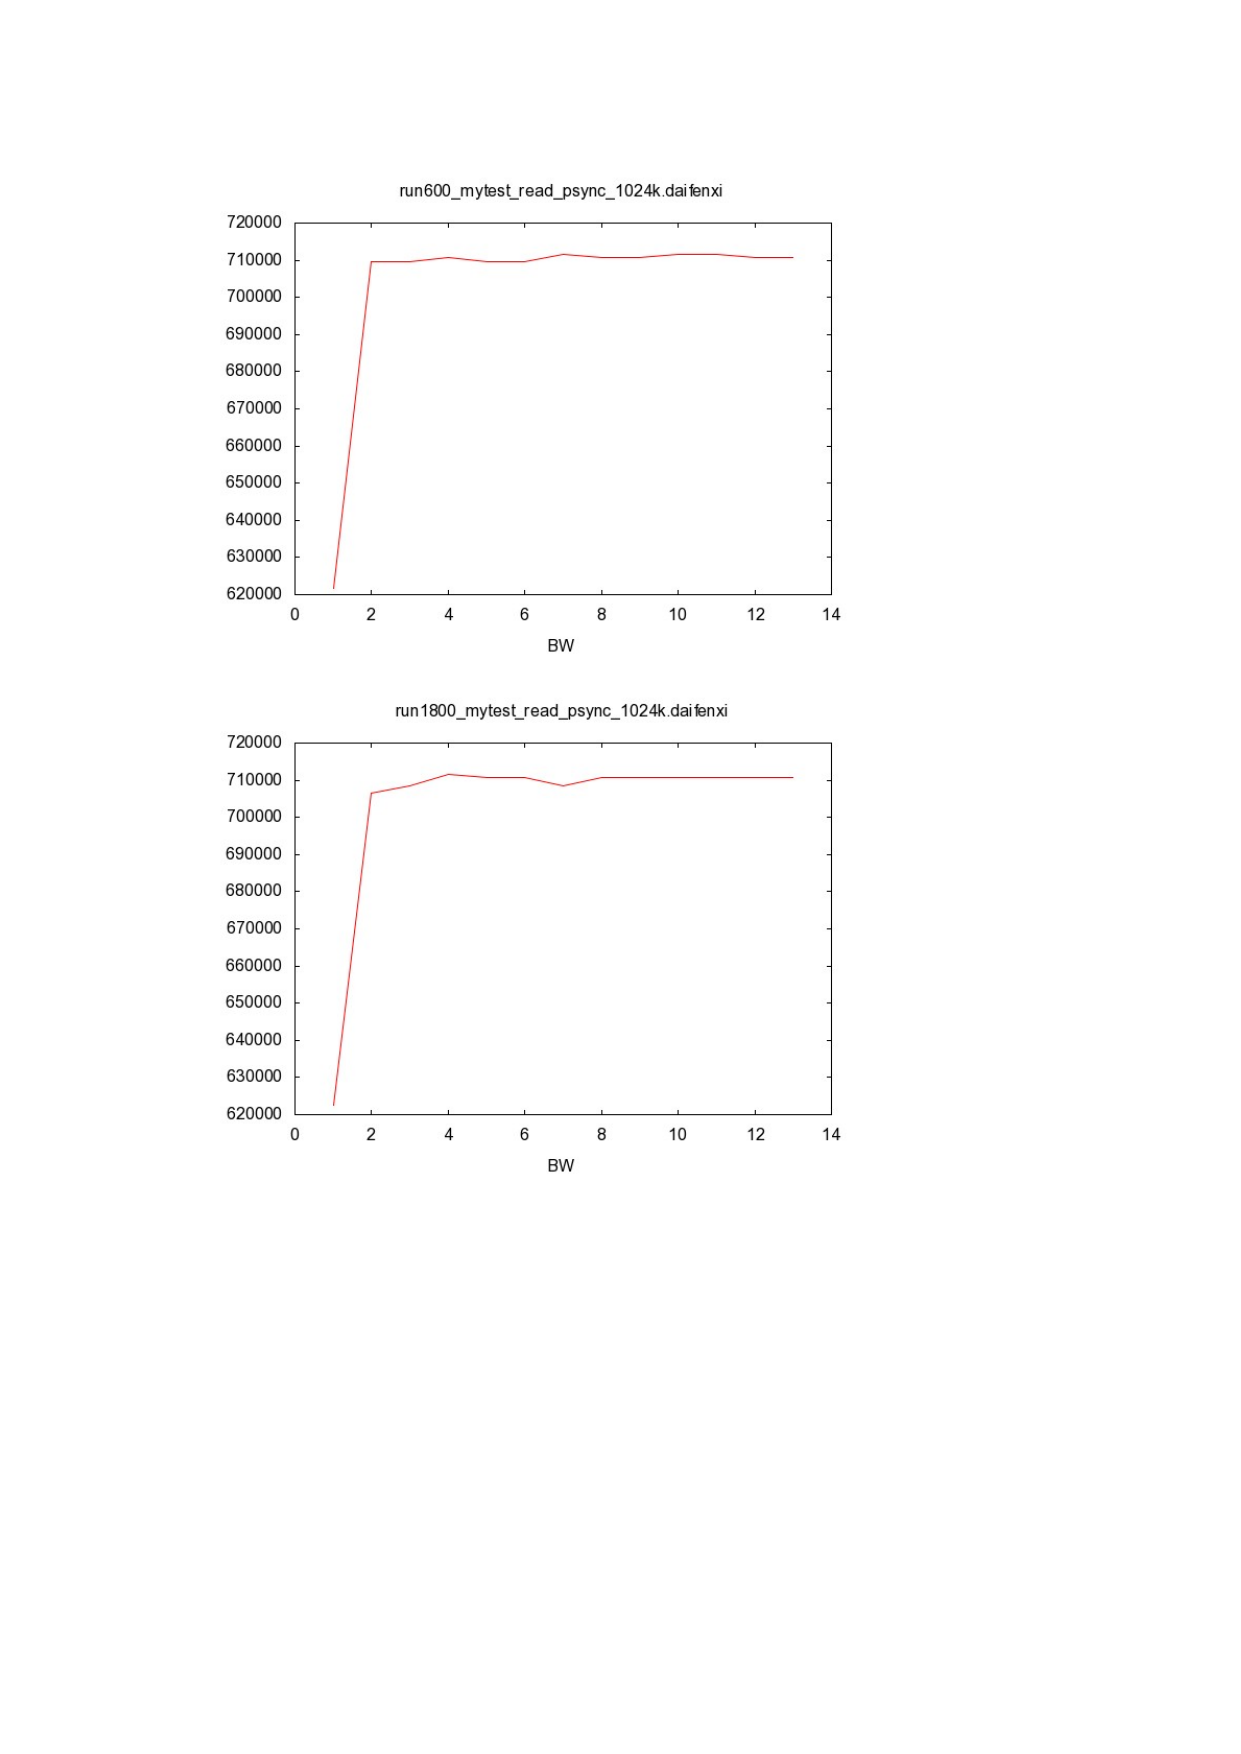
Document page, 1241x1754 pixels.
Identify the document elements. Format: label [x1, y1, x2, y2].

picture [187, 682, 855, 1182]
picture [187, 162, 855, 662]
